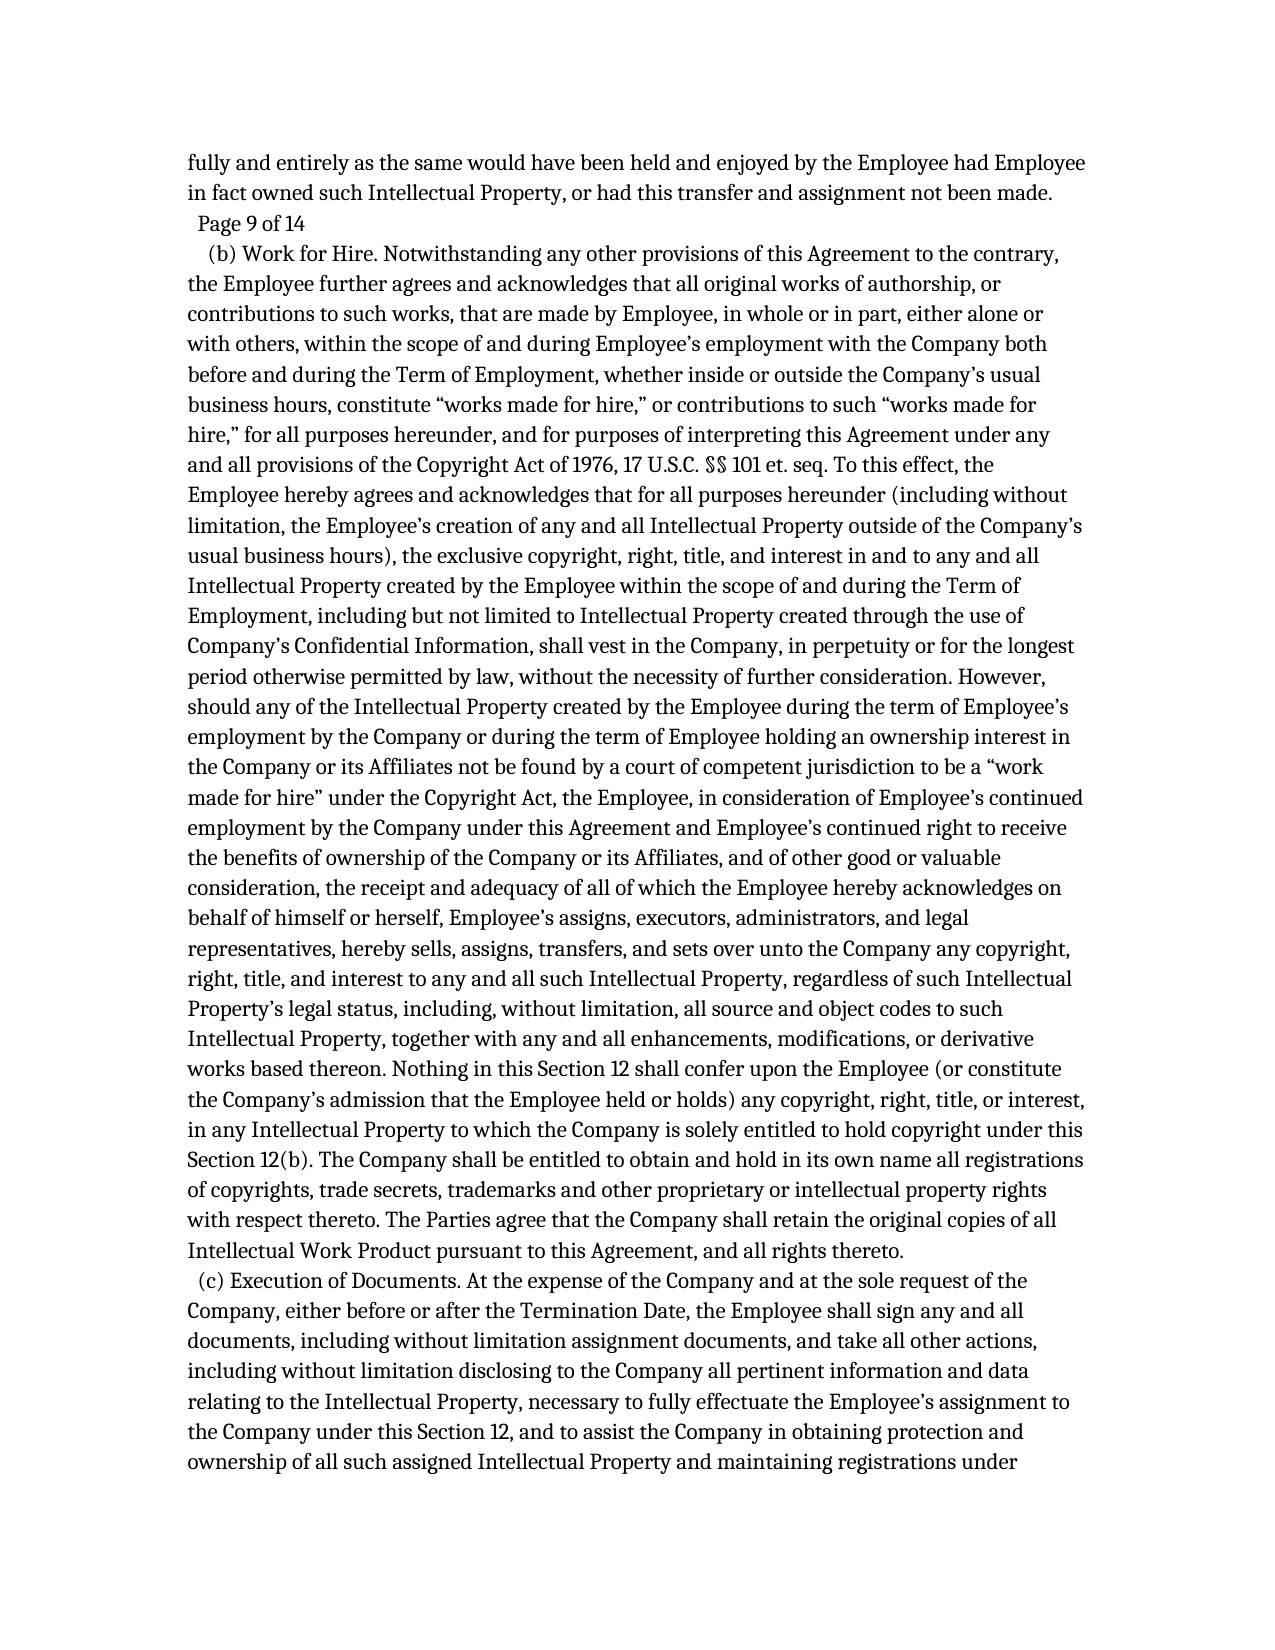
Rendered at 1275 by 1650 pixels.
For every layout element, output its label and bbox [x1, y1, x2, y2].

text [187, 150, 1087, 1475]
